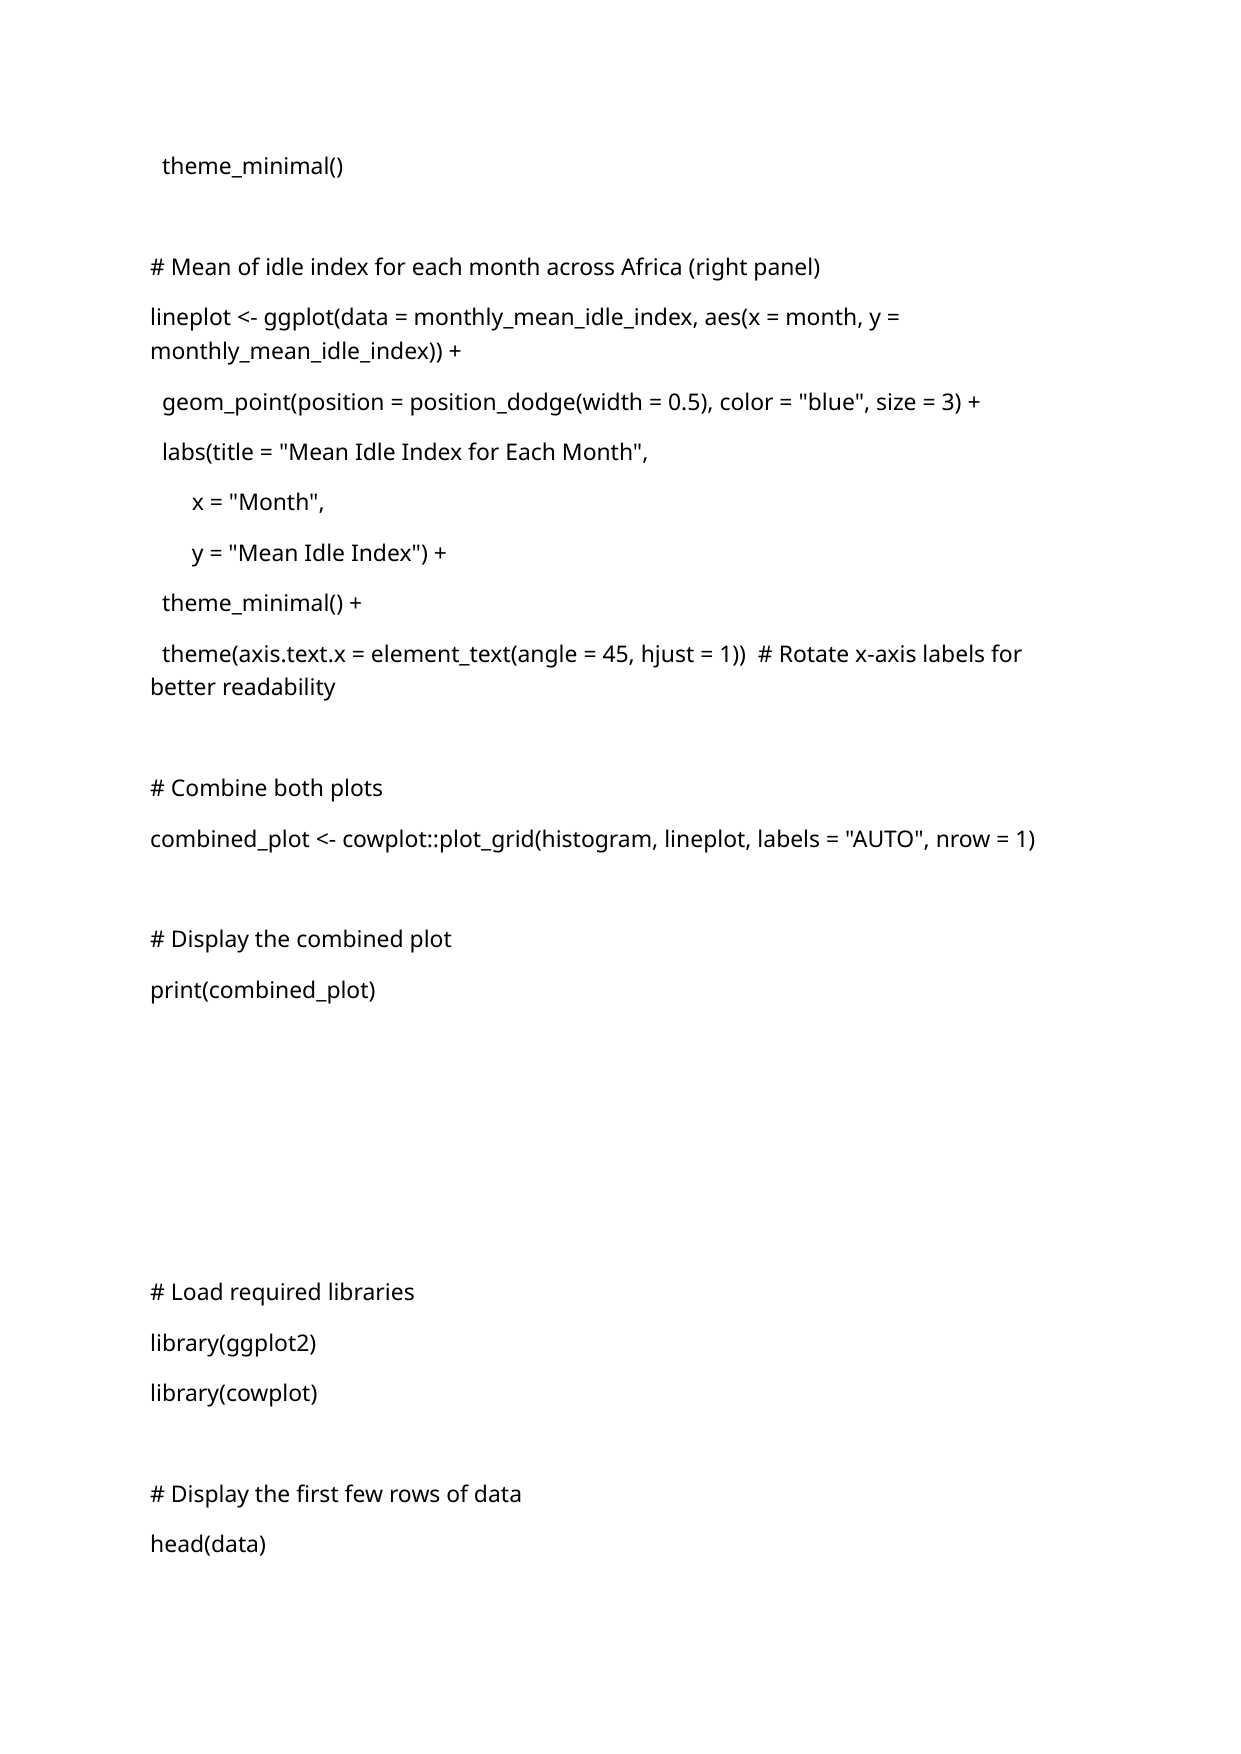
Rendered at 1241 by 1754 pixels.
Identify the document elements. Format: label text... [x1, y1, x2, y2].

text lineplot <- ggplot(data = monthly_mean_idle_index, aes(x = month, y = monthly_mean_idle_index)) + [150, 301, 1090, 366]
text library(ggplot2) [150, 1327, 1090, 1358]
text # Combine both plots [150, 772, 1090, 803]
text x = "Month", [150, 486, 1090, 517]
text head(data) [150, 1528, 1090, 1559]
text # Display the combined plot [150, 923, 1090, 954]
text library(cowplot) [150, 1377, 1090, 1408]
text labs(title = "Mean Idle Index for Each Month", [150, 436, 1090, 467]
text print(combined_plot) [150, 974, 1090, 1005]
text # Load required libraries [150, 1276, 1090, 1307]
text theme_minimal() [150, 150, 1090, 181]
text combined_plot <- cowplot::plot_grid(histogram, lineplot, labels = "AUTO", nrow = 1) [150, 822, 1090, 854]
text geom_point(position = position_dodge(width = 0.5), color = "blue", size = 3) + [150, 385, 1090, 417]
text theme(axis.text.x = element_text(angle = 45, hjust = 1)) # Rotate x-axis labels for better readability [150, 637, 1090, 702]
text # Display the first few rows of data [150, 1478, 1090, 1509]
text y = "Mean Idle Index") + [150, 537, 1090, 568]
text # Mean of idle index for each month across Africa (right panel) [150, 251, 1090, 282]
text theme_minimal() + [150, 587, 1090, 618]
